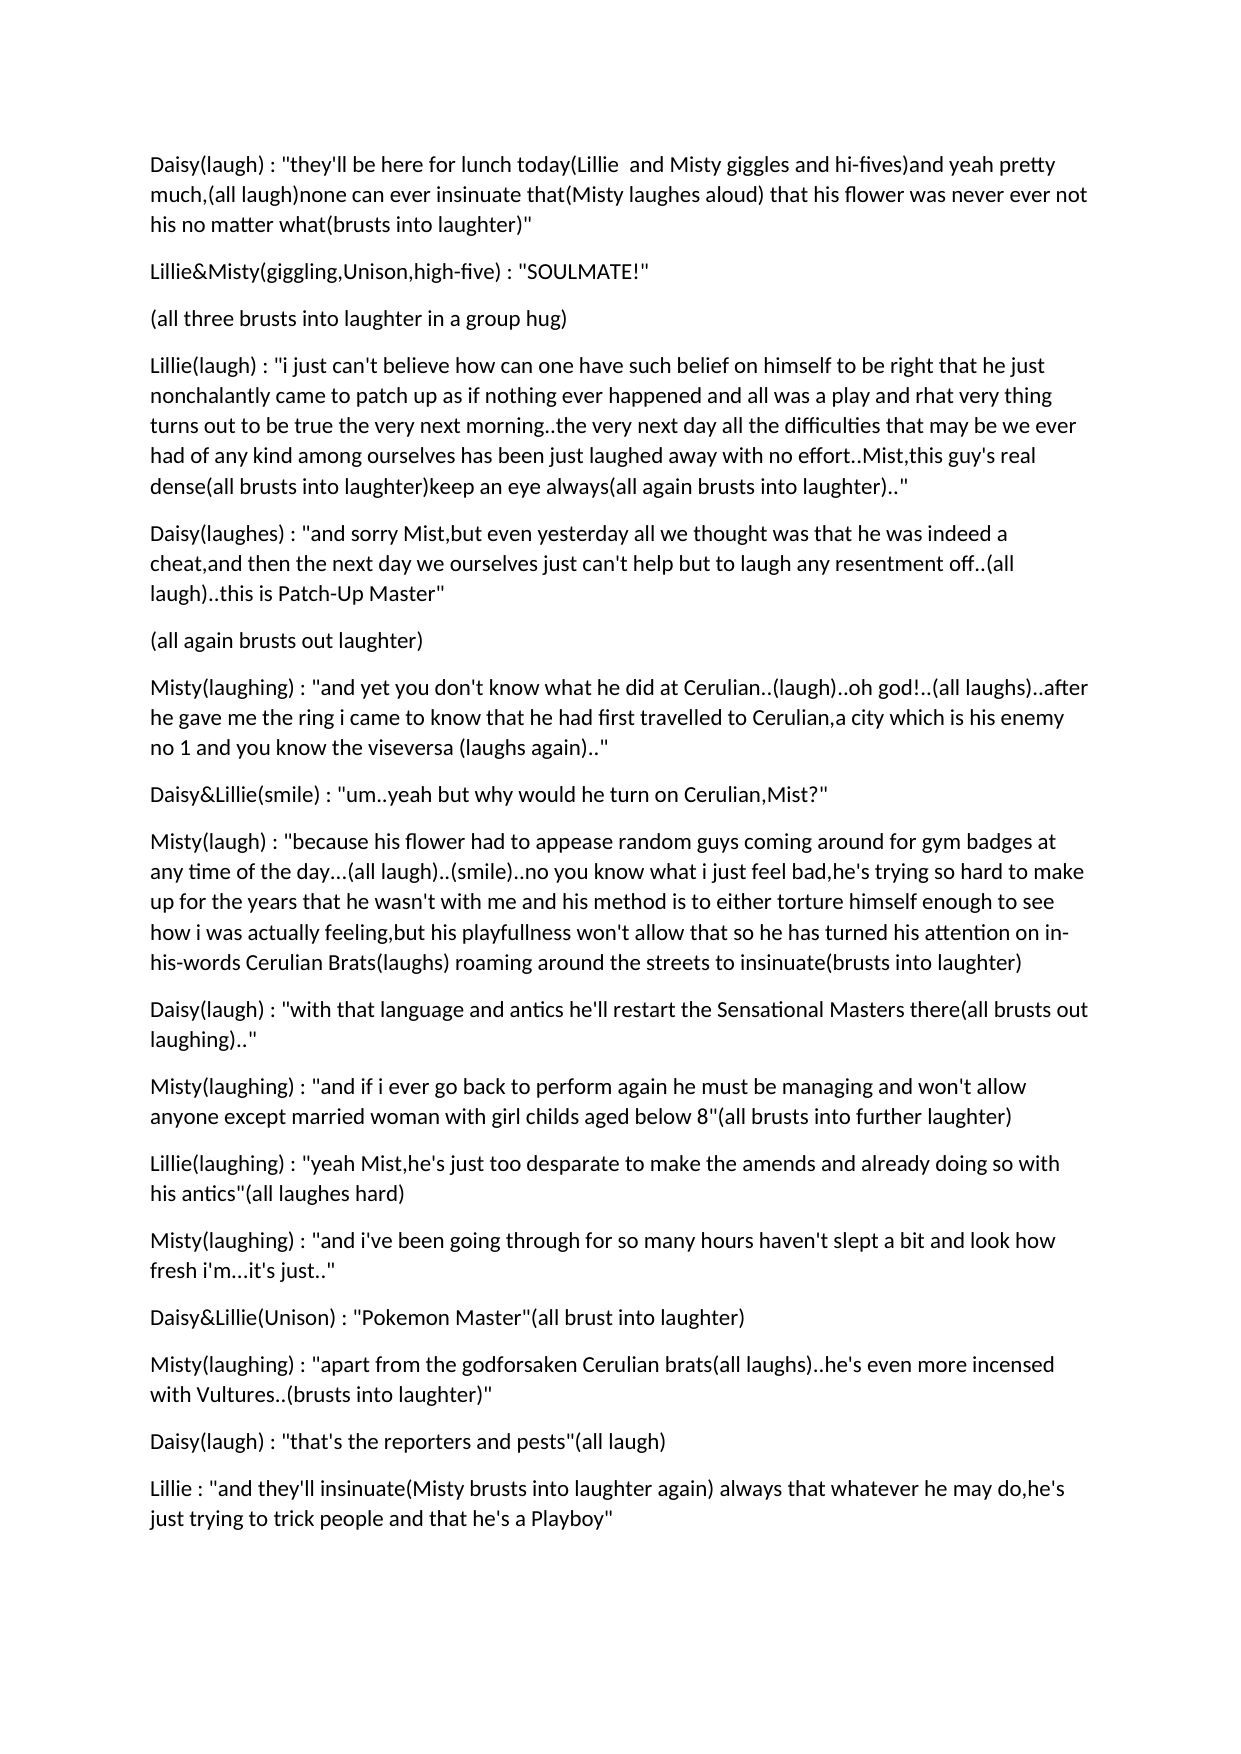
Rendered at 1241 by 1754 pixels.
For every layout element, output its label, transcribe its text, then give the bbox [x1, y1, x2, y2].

text Misty(laughing) : "and if i ever go back to perform again he must be managing and won't allow anyone except married woman with girl childs aged below 8"(all brusts into further laughter) [150, 1072, 1090, 1130]
text Misty(laughing) : "and i've been going through for so many hours haven't slept a bit and look how fresh i'm...it's just.." [150, 1226, 1090, 1284]
text Misty(laughing) : "and yet you don't know what he did at Cerulian..(laugh)..oh god!..(all laughs)..after he gave me the ring i came to know that he had first travelled to Cerulian,a city which is his enemy no 1 and you know the viseversa (laughs again).." [150, 673, 1090, 761]
text Lillie(laugh) : "i just can't believe how can one have such belief on himself to be right that he just nonchalantly came to patch up as if nothing ever happened and all was a play and rhat very thing turns out to be true the very next morning..the very next day all the difficulties that may be we ever had of any kind among ourselves has been just laughed away with no effort..Mist,this guy's real dense(all brusts into laughter)keep an eye always(all again brusts into laughter).." [150, 351, 1090, 500]
text Daisy(laugh) : "they'll be here for lunch today(Lillie and Misty giggles and hi-fives)and yeah pretty much,(all laugh)none can ever insinuate that(Misty laughes aloud) that his flower was never ever not his no matter what(brusts into laughter)" [150, 150, 1090, 238]
text Daisy(laugh) : "with that language and antics he'll restart the Sensational Masters there(all brusts out laughing).." [150, 995, 1090, 1053]
text Daisy(laugh) : "that's the reporters and pests"(all laugh) [150, 1427, 1090, 1455]
text Daisy&Lillie(smile) : "um..yeah but why would he turn on Cerulian,Mist?" [150, 780, 1090, 808]
text Lillie(laughing) : "yeah Mist,he's just too desparate to make the amends and already doing so with his antics"(all laughes hard) [150, 1149, 1090, 1207]
text Lillie : "and they'll insinuate(Misty brusts into laughter again) always that whatever he may do,he's just trying to trick people and that he's a Playboy" [150, 1474, 1090, 1532]
text Daisy&Lillie(Unison) : "Pokemon Master"(all brust into laughter) [150, 1303, 1090, 1331]
text Misty(laughing) : "apart from the godforsaken Cerulian brats(all laughs)..he's even more incensed with Vultures..(brusts into laughter)" [150, 1350, 1090, 1408]
text Lillie&Misty(giggling,Unison,high-five) : "SOULMATE!" [150, 257, 1090, 285]
text (all three brusts into laughter in a group hug) [150, 304, 1090, 332]
text Misty(laugh) : "because his flower had to appease random guys coming around for gym badges at any time of the day...(all laugh)..(smile)..no you know what i just feel bad,he's trying so hard to make up for the years that he wasn't with me and his method is to either torture himself enough to see how i was actually feeling,but his playfullness won't allow that so he has turned his attention on in-his-words Cerulian Brats(laughs) roaming around the streets to insinuate(brusts into laughter) [150, 827, 1090, 976]
text Daisy(laughes) : "and sorry Mist,but even yesterday all we thought was that he was indeed a cheat,and then the next day we ourselves just can't help but to laugh any resentment off..(all laugh)..this is Patch-Up Master" [150, 519, 1090, 607]
text (all again brusts out laughter) [150, 626, 1090, 654]
